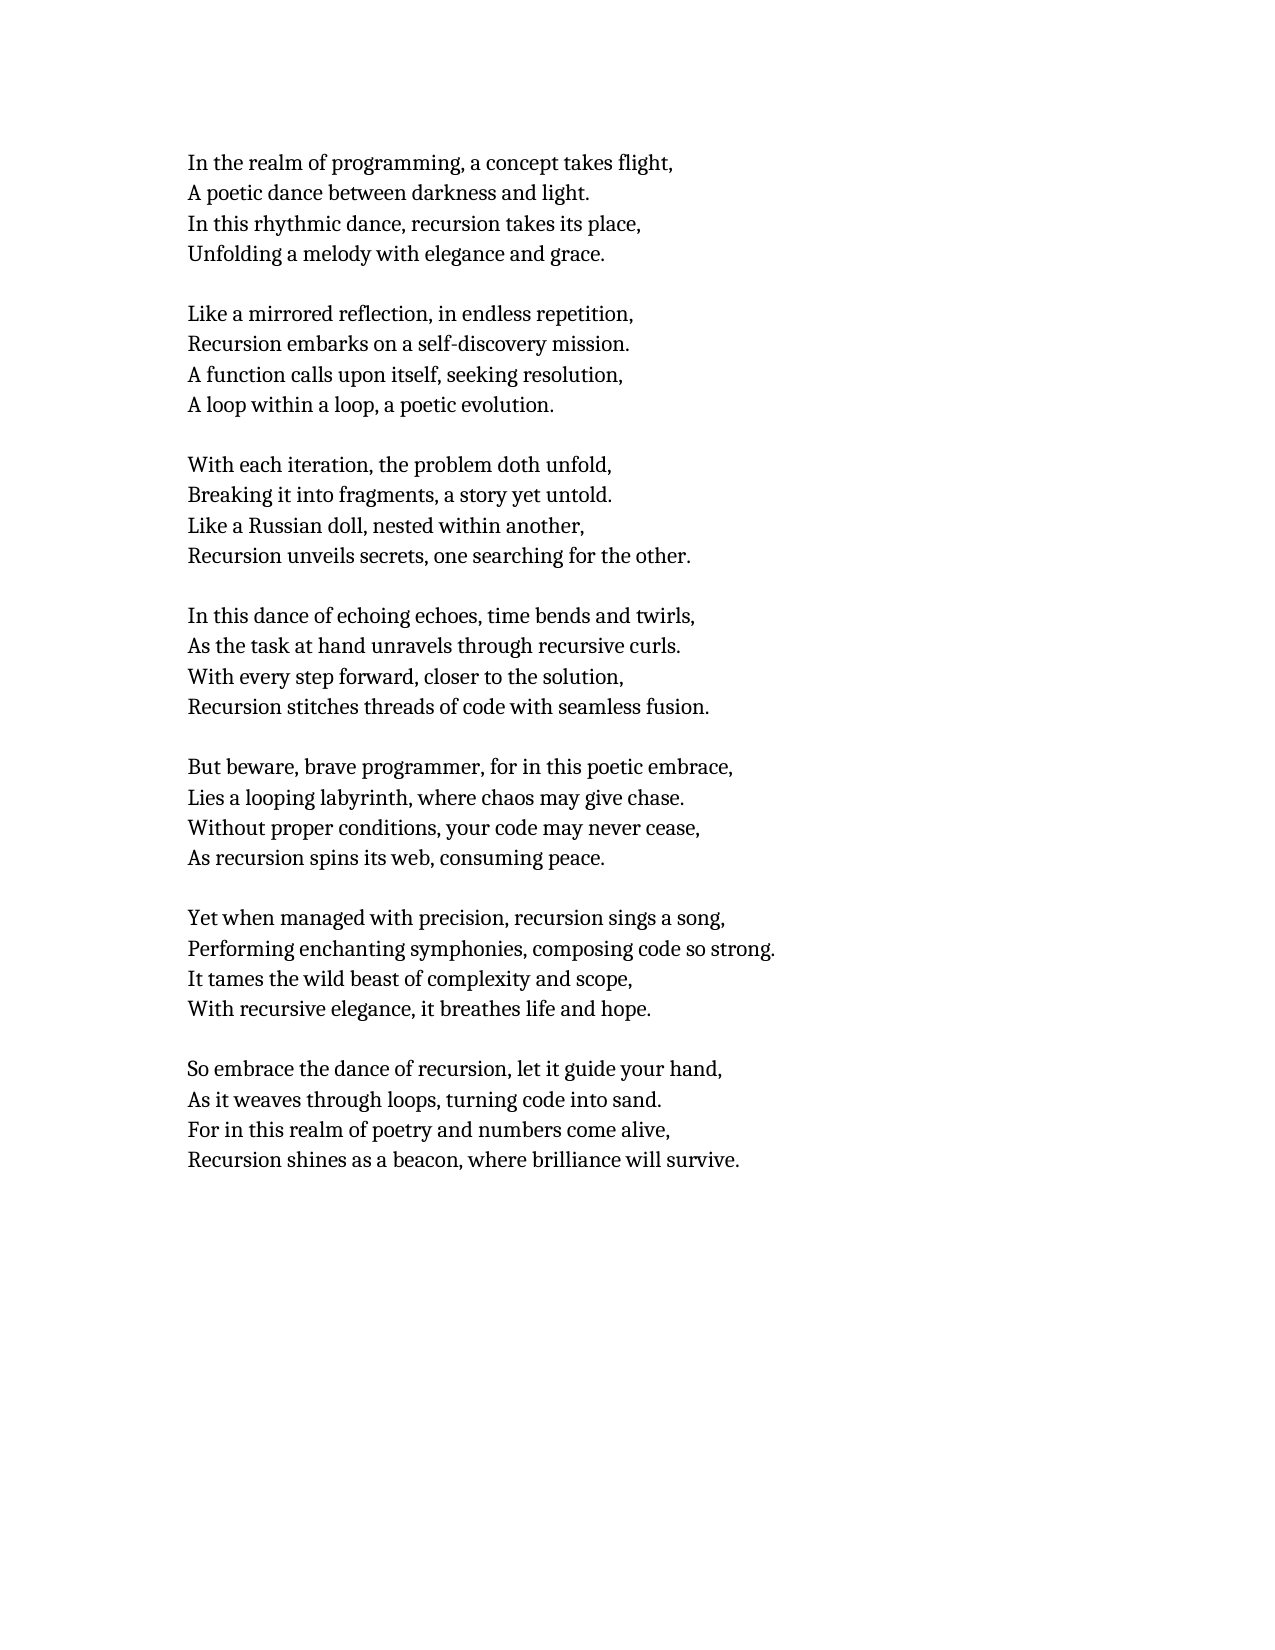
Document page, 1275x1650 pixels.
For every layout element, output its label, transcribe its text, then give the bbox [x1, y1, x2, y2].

text In the realm of programming, a concept takes flight, A poetic dance between darkness and light. In this rhythmic dance, recursion takes its place, Unfolding a melody with elegance and grace. Like a mirrored reflection, in endless repetition, Recursion embarks on a self-discovery mission. A function calls upon itself, seeking resolution, A loop within a loop, a poetic evolution. With each iteration, the problem doth unfold, Breaking it into fragments, a story yet untold. Like a Russian doll, nested within another, Recursion unveils secrets, one searching for the other. In this dance of echoing echoes, time bends and twirls, As the task at hand unravels through recursive curls. With every step forward, closer to the solution, Recursion stitches threads of code with seamless fusion. But beware, brave programmer, for in this poetic embrace, Lies a looping labyrinth, where chaos may give chase. Without proper conditions, your code may never cease, As recursion spins its web, consuming peace. Yet when managed with precision, recursion sings a song, Performing enchanting symphonies, composing code so strong. It tames the wild beast of complexity and scope, With recursive elegance, it breathes life and hope. So embrace the dance of recursion, let it guide your hand, As it weaves through loops, turning code into sand. For in this realm of poetry and numbers come alive, Recursion shines as a beacon, where brilliance will survive. [187, 150, 1087, 1173]
